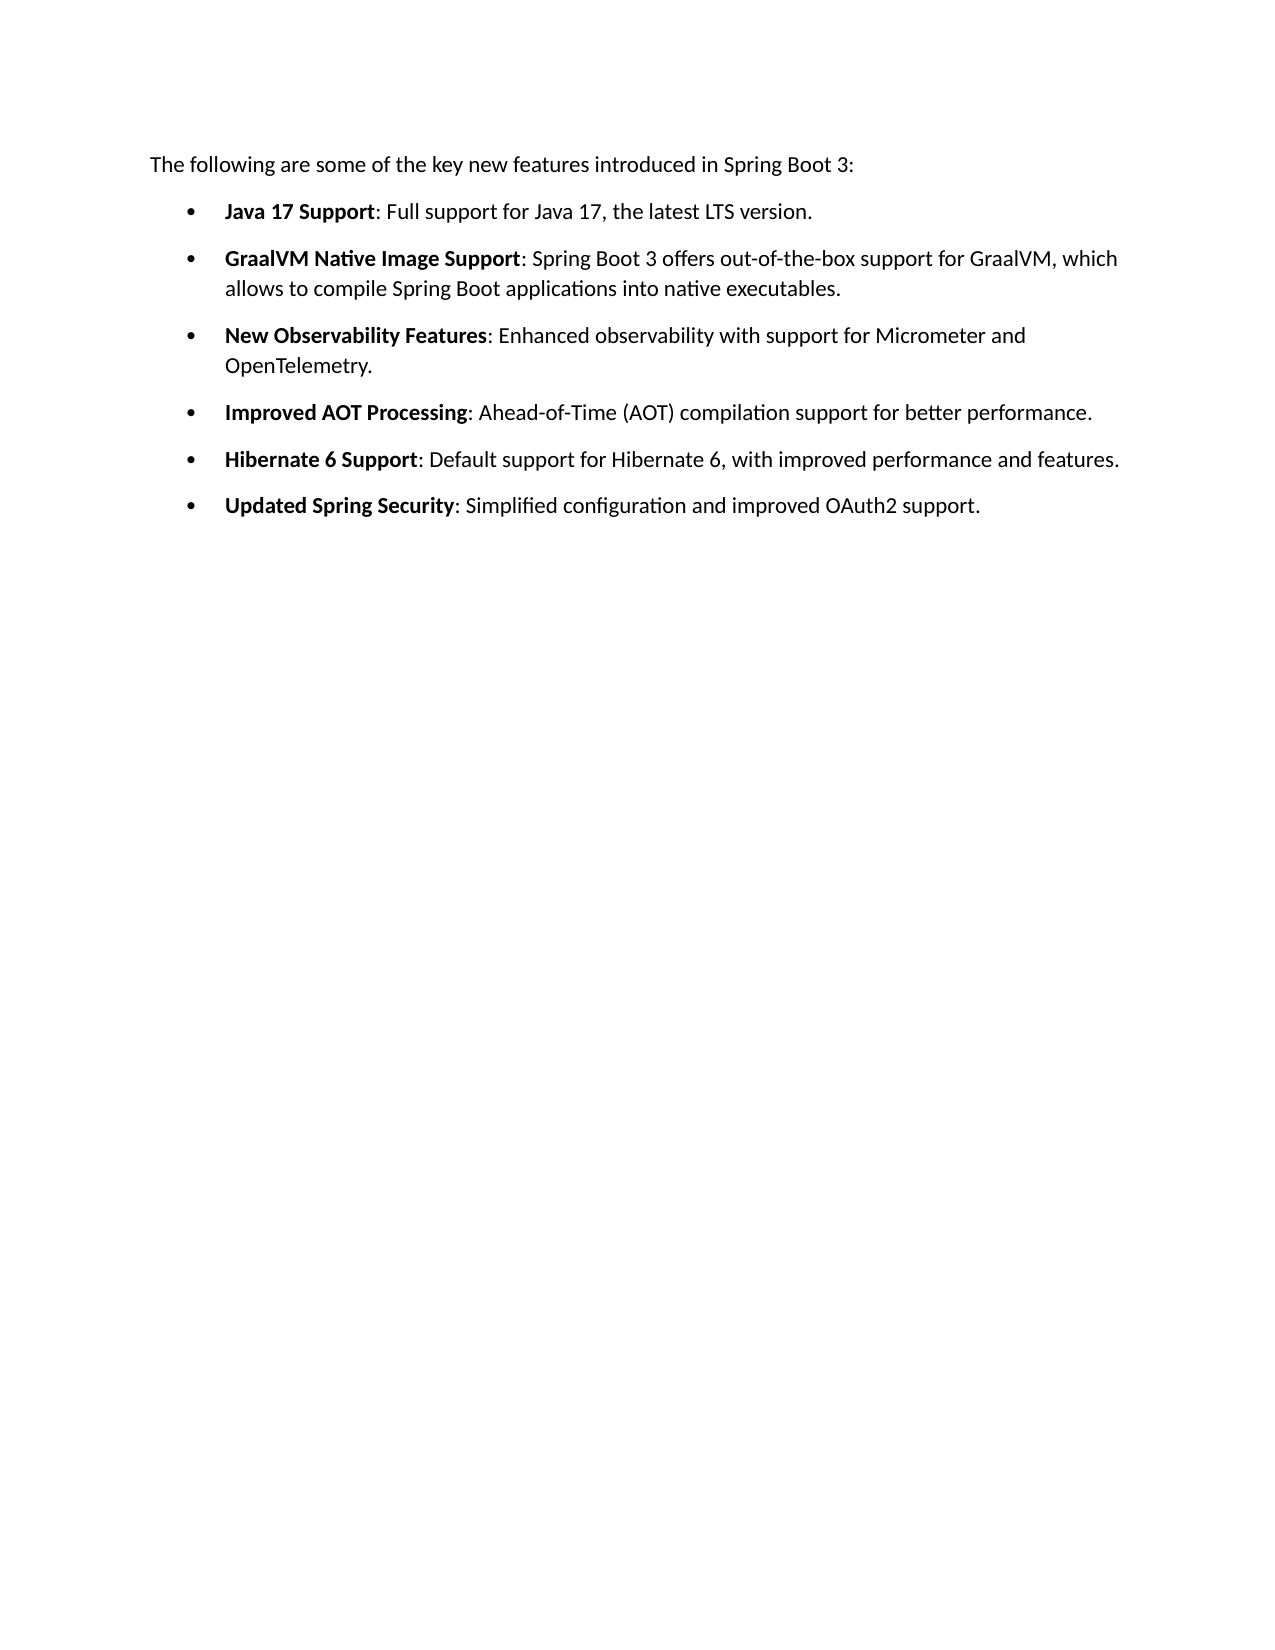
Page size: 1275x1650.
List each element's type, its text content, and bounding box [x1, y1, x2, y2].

list Improved AOT Processing: Ahead-of-Time (AOT) compilation support for better performance. [187, 398, 1125, 426]
text The following are some of the key new features introduced in Spring Boot 3: [150, 150, 1125, 178]
list New Observability Features: Enhanced observability with support for Micrometer and OpenTelemetry. [187, 321, 1125, 379]
list Updated Spring Security: Simplified configuration and improved OAuth2 support. [187, 492, 1125, 520]
list Hibernate 6 Support: Default support for Hibernate 6, with improved performance and features. [187, 445, 1125, 473]
list GraalVM Native Image Support: Spring Boot 3 offers out-of-the-box support for GraalVM, which allows to compile Spring Boot applications into native executables. [187, 244, 1125, 302]
list Java 17 Support: Full support for Java 17, the latest LTS version. [187, 197, 1125, 225]
